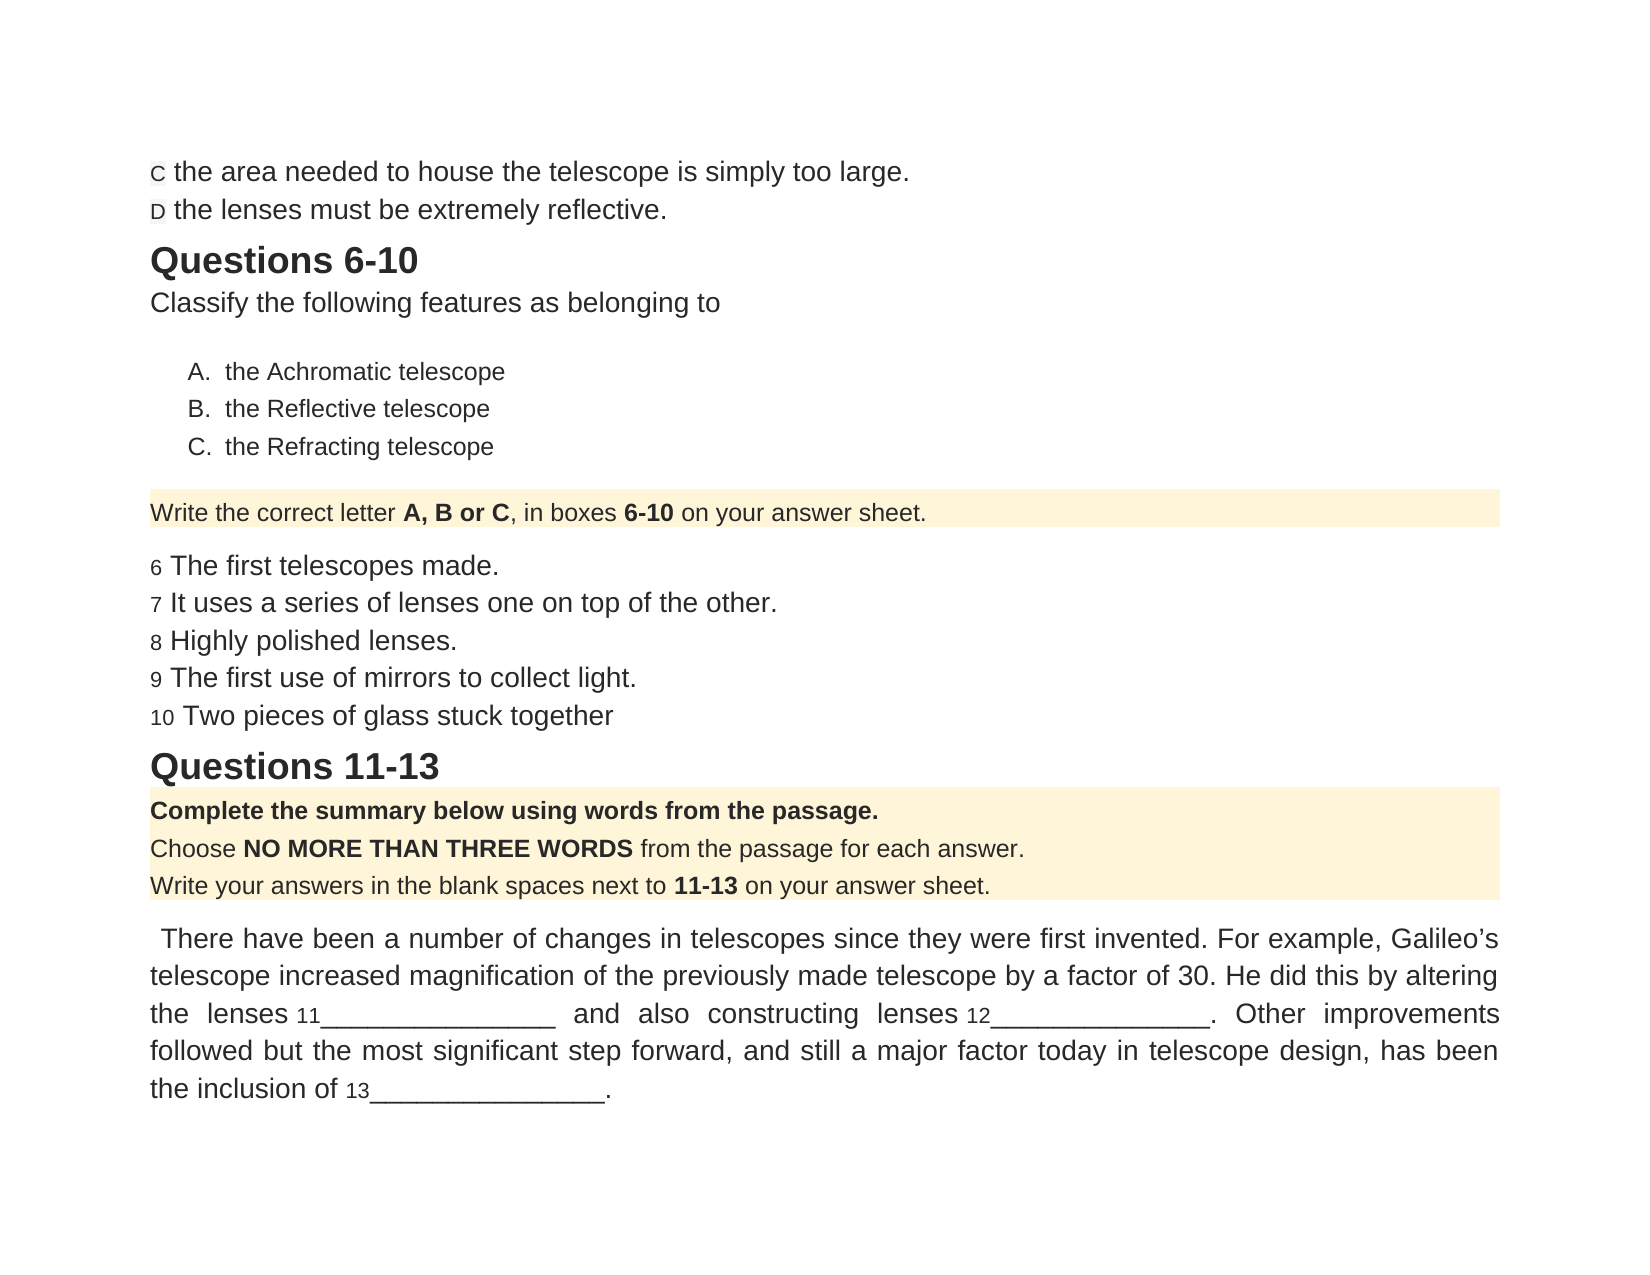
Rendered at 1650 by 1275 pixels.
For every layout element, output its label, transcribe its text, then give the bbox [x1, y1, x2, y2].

text 7 It uses a series of lenses one on top of the other. [150, 581, 1500, 619]
text 10 Two pieces of glass stuck together [150, 694, 1500, 731]
text Classify the following features as belonging to [150, 281, 1500, 319]
text There have been a number of changes in telescopes since they were first invented. For example, Galileo’s telescope increased magnification of the previously made telescope by a factor of 30. He did this by altering the lenses 11_______________ and also constructing lenses 12______________. Other improvements followed but the most significant step forward, and still a major factor today in telescope design, has been the inclusion of 13_______________. [150, 917, 1500, 1104]
text 8 Highly polished lenses. [150, 619, 1500, 656]
text C the area needed to house the telescope is simply too large. [150, 150, 1500, 187]
text Write the correct letter A, B or C, in boxes 6-10 on your answer sheet. [150, 489, 1500, 527]
text 9 The first use of mirrors to collect light. [150, 656, 1500, 694]
list the Achromatic telescope [187, 348, 1500, 385]
text Complete the summary below using words from the passage. [150, 787, 1500, 825]
text Write your answers in the blank spaces next to 11-13 on your answer sheet. [150, 862, 1500, 900]
list the Reflective telescope [187, 385, 1500, 423]
text D the lenses must be extremely reflective. [150, 187, 1500, 225]
text Questions 11-13 [150, 731, 1500, 787]
text 6 The first telescopes made. [150, 544, 1500, 581]
text Questions 6-10 [150, 225, 1500, 281]
list the Refracting telescope [187, 423, 1500, 460]
text Choose NO MORE THAN THREE WORDS from the passage for each answer. [150, 825, 1500, 862]
